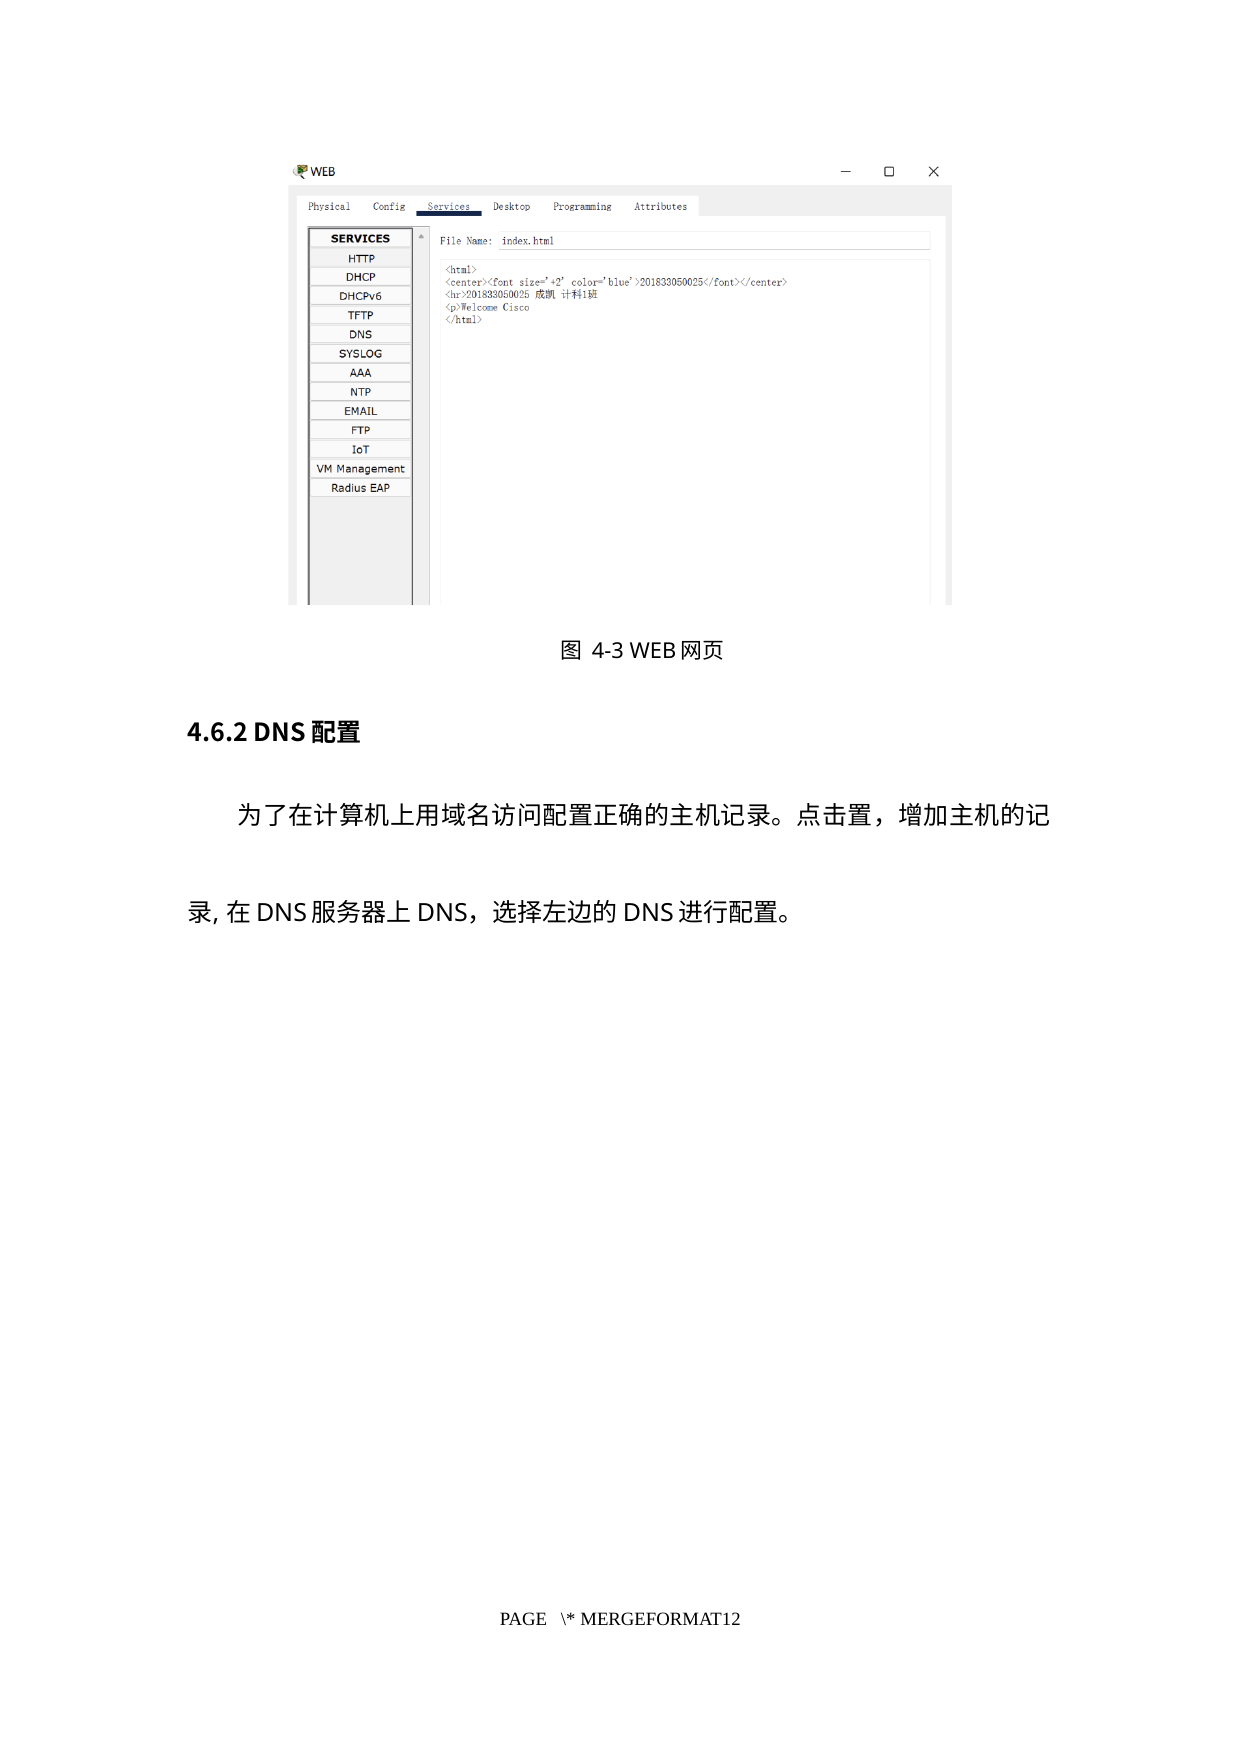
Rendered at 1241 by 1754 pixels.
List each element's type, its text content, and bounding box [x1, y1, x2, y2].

subtitle 4.6.2 DNS配置 [187, 698, 1053, 763]
picture [288, 162, 952, 605]
text 图 4-3 WEB网页 [187, 633, 1053, 666]
list 为了在计算机上用域名访问配置正确的主机记录。点击置，增加主机的记录, 在DNS服务器上DNS，选择左边的DNS进行配置。 [187, 781, 1053, 943]
